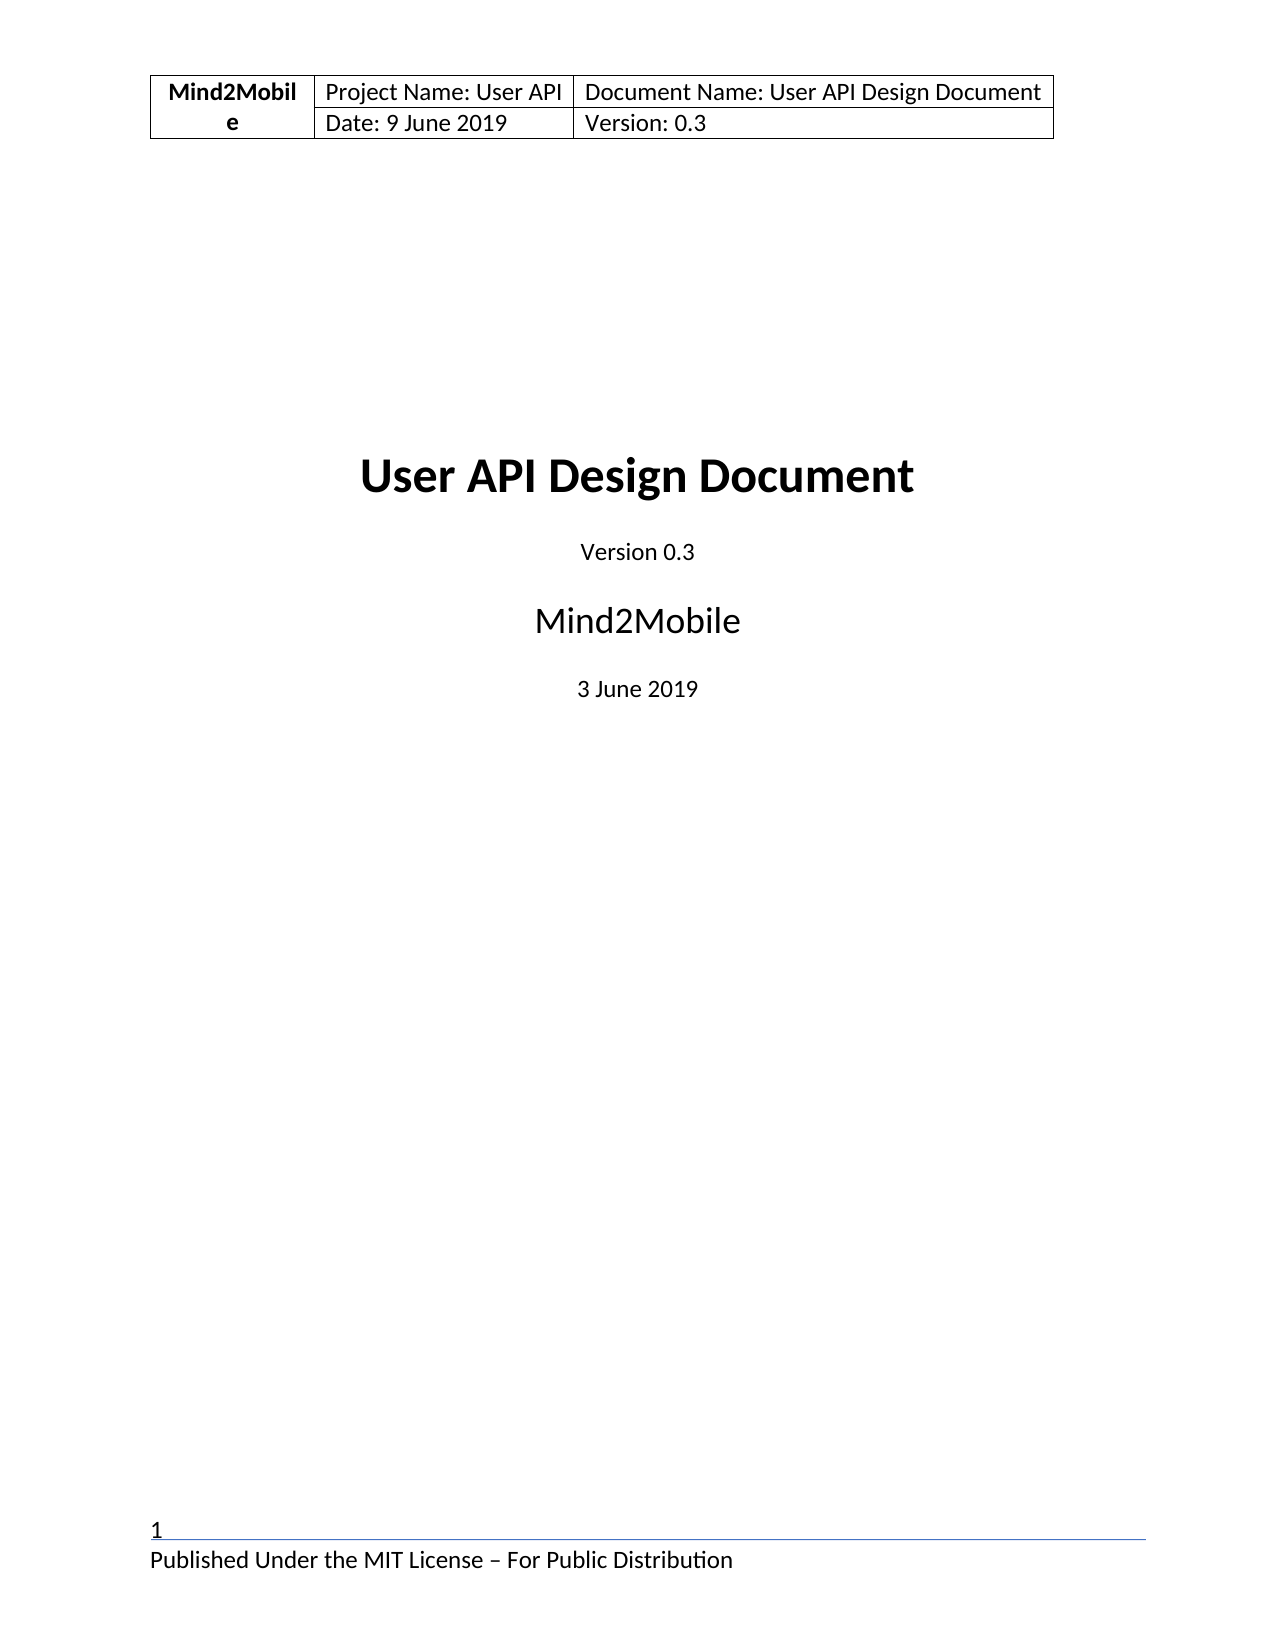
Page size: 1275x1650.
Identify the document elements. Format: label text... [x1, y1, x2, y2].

text 3 June 2019 [150, 673, 1125, 704]
text User API Design Document [150, 444, 1125, 505]
text Version 0.3 [150, 536, 1125, 566]
text Mind2Mobile [150, 597, 1125, 643]
